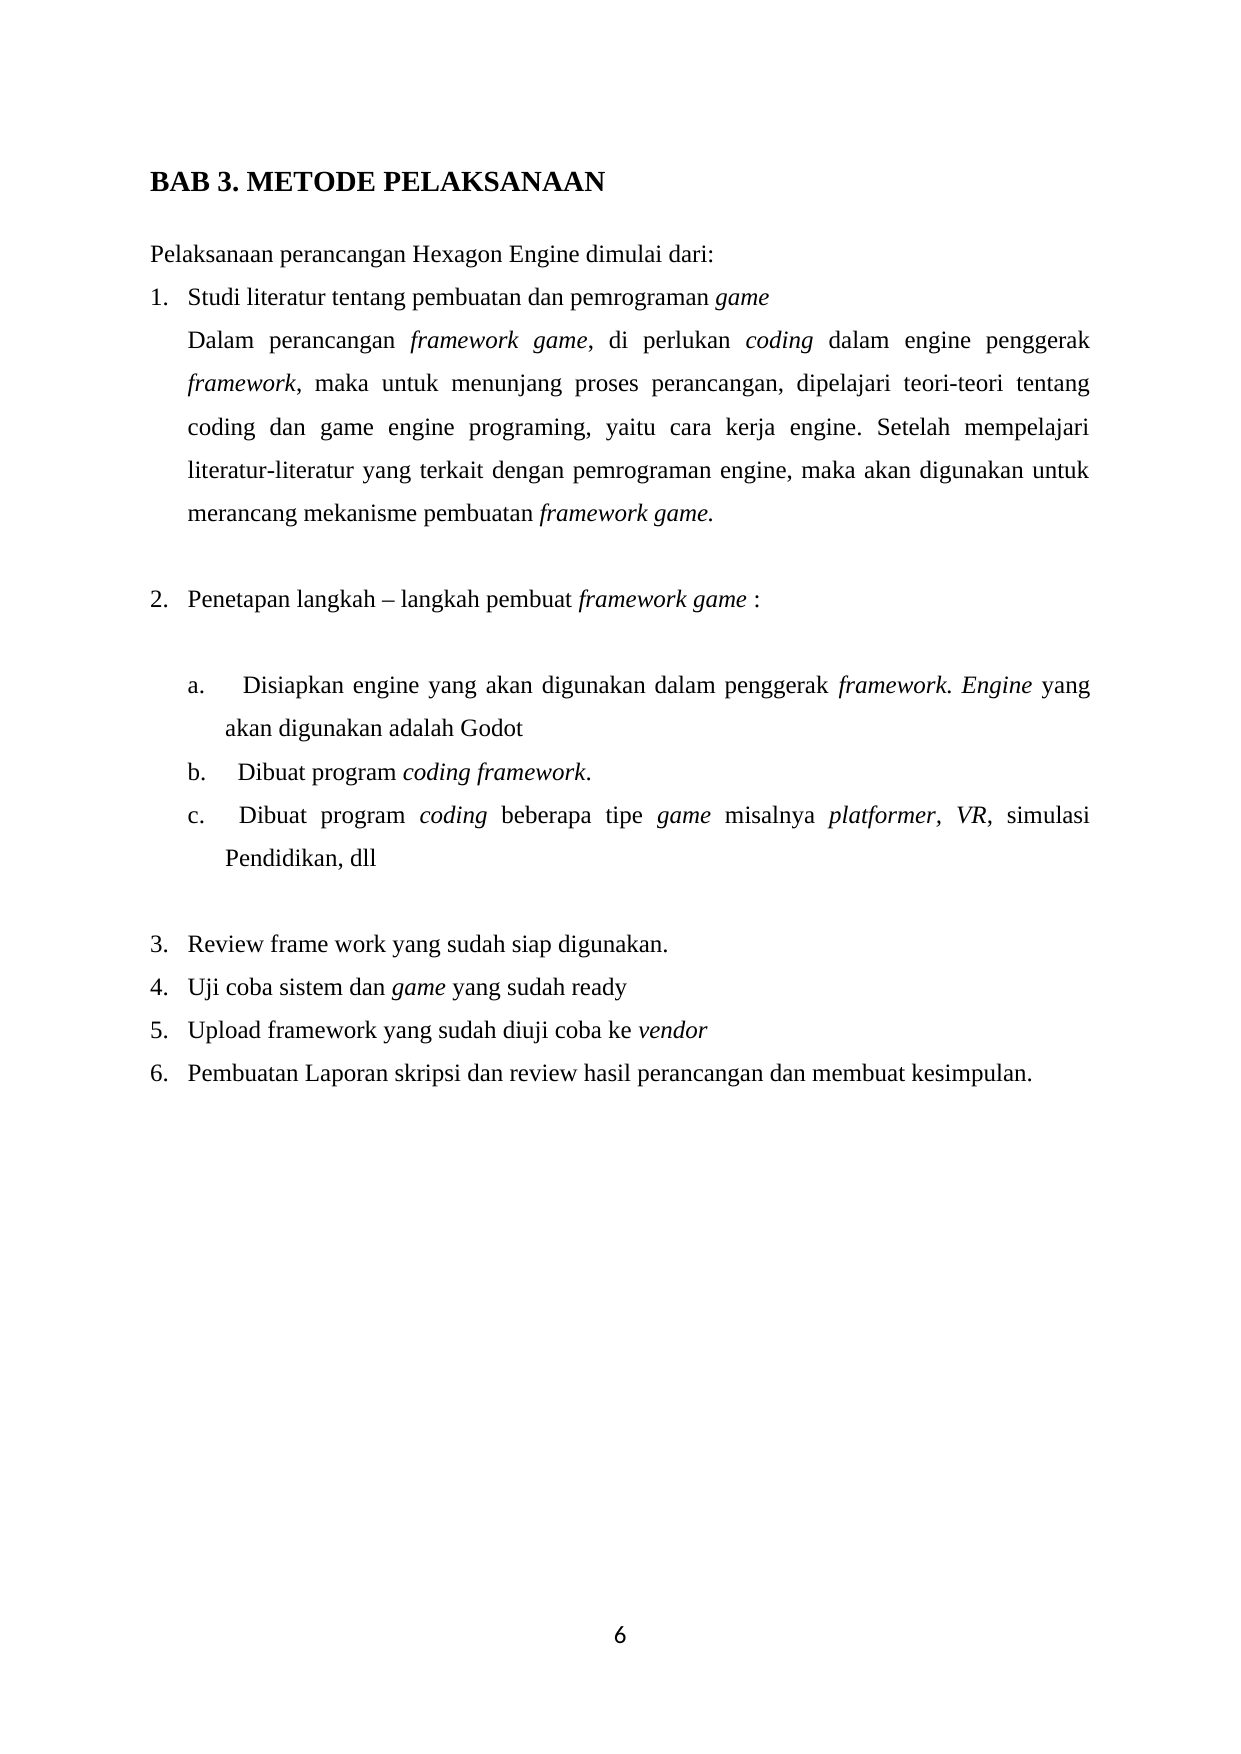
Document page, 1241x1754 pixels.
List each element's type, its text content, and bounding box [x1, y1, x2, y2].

list Uji coba sistem dan game yang sudah ready [150, 972, 1090, 1001]
text Pelaksanaan perancangan Hexagon Engine dimulai dari: [150, 239, 1090, 268]
list Dalam perancangan framework game, di perlukan coding dalam engine penggerak framework, maka untuk menunjang proses perancangan, dipelajari teori-teori tentang coding dan game engine programing, yaitu cara kerja engine. Setelah mempelajari literatur-literatur yang terkait dengan pemrograman engine, maka akan digunakan untuk merancang mekanisme pembuatan framework game. [187, 325, 1090, 527]
subtitle BAB 3. METODE PELAKSANAAN [150, 164, 1090, 197]
list Dibuat program coding framework. [187, 757, 1090, 785]
list Penetapan langkah – langkah pembuat framework game : [150, 584, 1090, 613]
list Review frame work yang sudah siap digunakan. [150, 929, 1090, 958]
list Upload framework yang sudah diuji coba ke vendor [150, 1015, 1090, 1044]
list Disiapkan engine yang akan digunakan dalam penggerak framework. Engine yang akan digunakan adalah Godot [187, 670, 1090, 742]
list Studi literatur tentang pembuatan dan pemrograman game [150, 282, 1090, 311]
list Pembuatan Laporan skripsi dan review hasil perancangan dan membuat kesimpulan. [150, 1058, 1090, 1087]
list Dibuat program coding beberapa tipe game misalnya platformer, VR, simulasi Pendidikan, dll [187, 800, 1090, 872]
